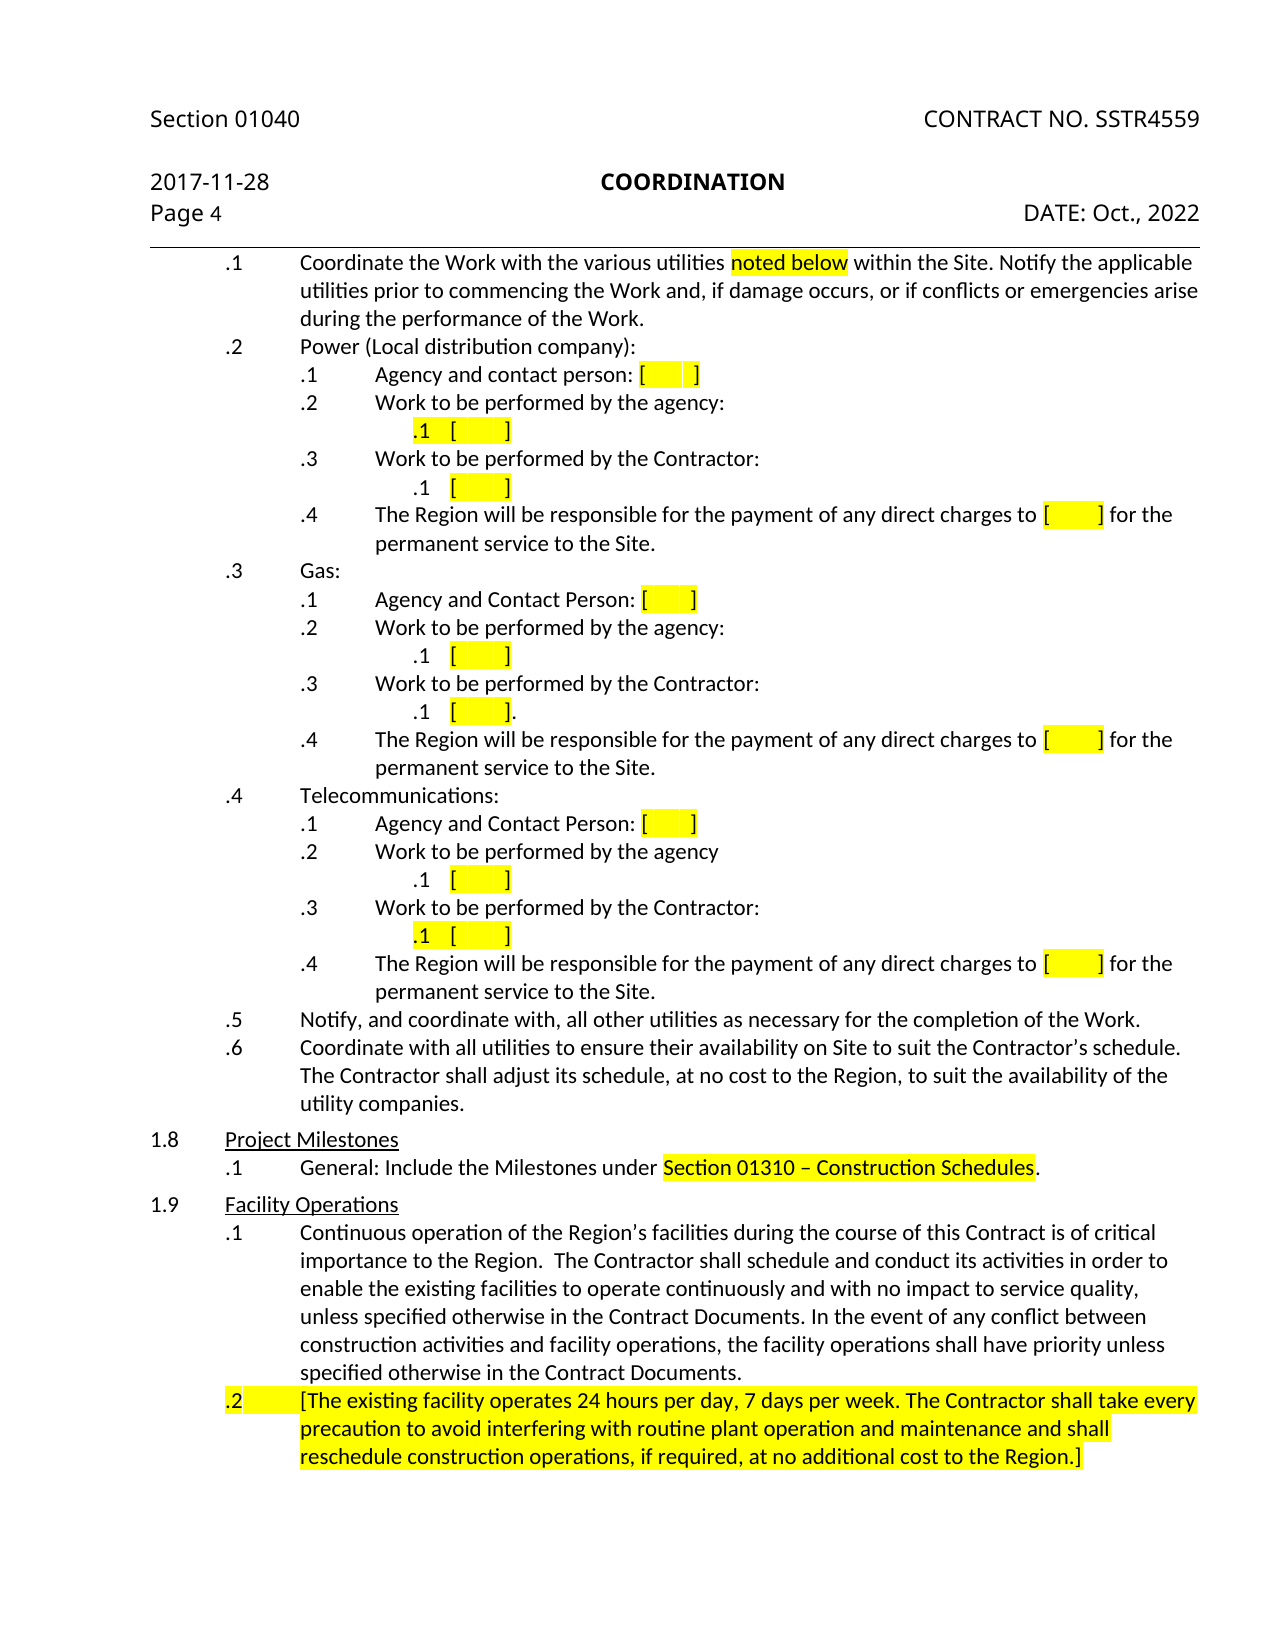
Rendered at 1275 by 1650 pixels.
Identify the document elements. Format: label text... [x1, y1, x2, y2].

subtitle Continuous operation of the Region’s facilities during the course of this Contract is of critical importance to the Region. The Contractor shall schedule and conduct its activities in order to enable the existing facilities to operate continuously and with no impact to service quality, unless specified otherwise in the Contract Documents. In the event of any conflict between construction activities and facility operations, the facility operations shall have priority unless specified otherwise in the Contract Documents. [225, 1283, 1200, 1451]
subtitle Agency and contact person: [ ] [300, 401, 639, 429]
subtitle [ ] [511, 457, 1200, 485]
subtitle Agency and Contact Person: [ ] [697, 849, 1200, 877]
subtitle The Region will be responsible for the payment of any direct charges to [ ] for the permanent service to the Site. [300, 541, 1200, 597]
subtitle Work to be performed by the agency: [300, 429, 1200, 457]
subtitle Utility Notification and Coordination [150, 248, 1200, 276]
subtitle [ ] [412, 905, 450, 933]
subtitle [ ]. [511, 737, 1200, 765]
subtitle Coordinate the Work with the various utilities noted below within the Site. Notify the applicable utilities prior to commencing the Work and, if damage occurs, or if conflicts or emergencies arise during the performance of the Work. [225, 289, 1200, 373]
subtitle The Region will be responsible for the payment of any direct charges to [ ] for the permanent service to the Site. [300, 989, 1200, 1046]
subtitle Work to be performed by the Contractor: [300, 709, 1200, 737]
subtitle [ ] [511, 513, 1200, 541]
subtitle [ ] [412, 681, 450, 709]
subtitle Telecommunications: [225, 821, 1200, 849]
subtitle Work to be performed by the agency: [300, 653, 1200, 681]
subtitle The Region will be responsible for the payment of any direct charges to [ ] for the permanent service to the Site. [300, 765, 1200, 821]
subtitle Work to be performed by the Contractor: [300, 933, 1200, 961]
subtitle Agency and Contact Person: [ ] [300, 625, 641, 653]
subtitle General: Include the Milestones under Section 01310 – Construction Schedules. [1035, 1206, 1200, 1234]
subtitle Agency and Contact Person: [ ] [697, 625, 1200, 653]
subtitle [ ] [511, 905, 1200, 933]
subtitle Facility Operations [150, 1243, 1200, 1271]
subtitle Agency and Contact Person: [ ] [300, 849, 641, 877]
subtitle [ ] [412, 513, 450, 541]
subtitle General: Include the Milestones under Section 01310 – Construction Schedules. [225, 1206, 663, 1234]
subtitle [ ]. [412, 737, 450, 765]
subtitle [ ] [511, 961, 1200, 989]
subtitle Power (Local distribution company): [225, 373, 1200, 401]
subtitle Work to be performed by the agency [300, 877, 1200, 905]
subtitle Notify, and coordinate with, all other utilities as necessary for the completion of the Work. [225, 1046, 1200, 1073]
subtitle Agency and contact person: [ ] [700, 401, 1200, 429]
subtitle Project Milestones [150, 1166, 1200, 1194]
subtitle Gas: [225, 597, 1200, 625]
subtitle [ ] [511, 681, 1200, 709]
subtitle Coordinate with all utilities to ensure their availability on Site to suit the Contractor’s schedule. The Contractor shall adjust its schedule, at no cost to the Region, to suit the availability of the utility companies. [225, 1073, 1200, 1158]
subtitle Work to be performed by the Contractor: [300, 485, 1200, 513]
